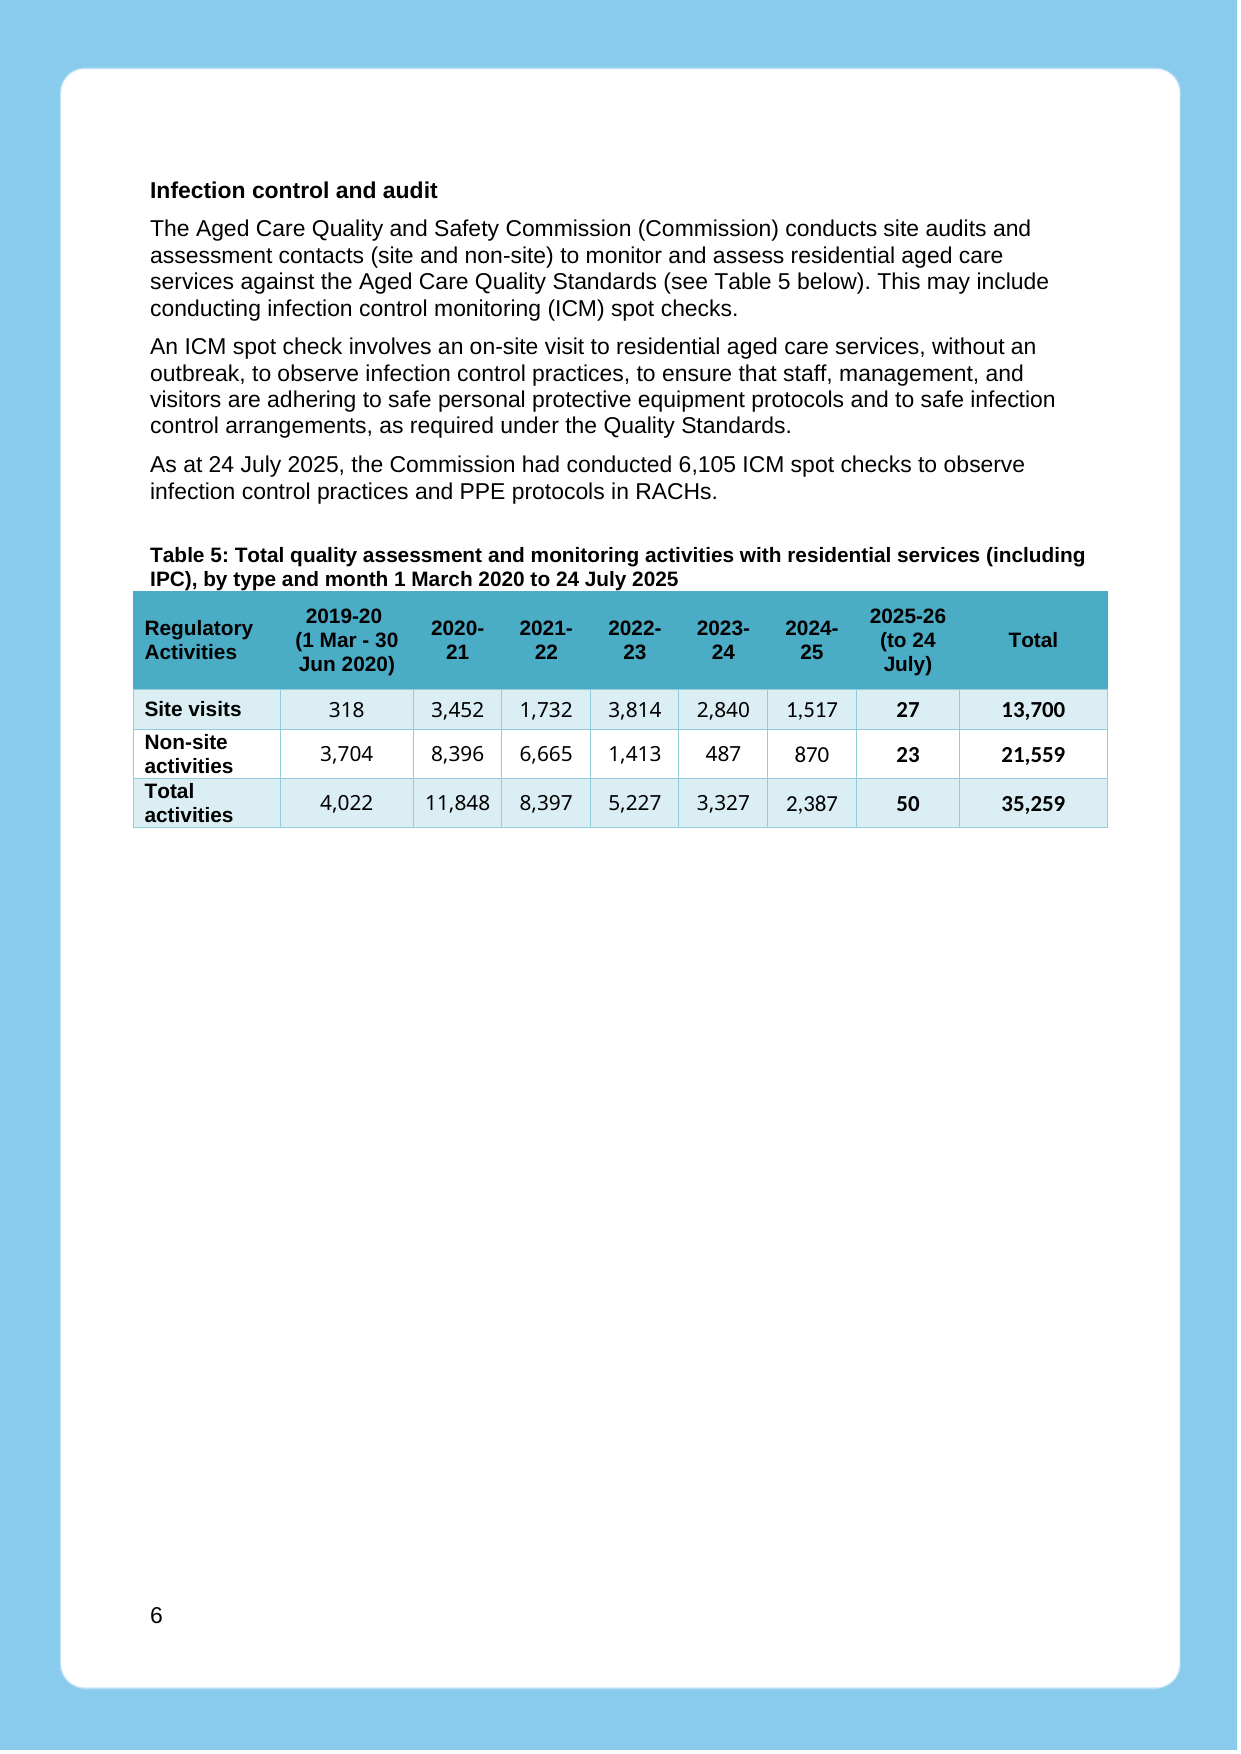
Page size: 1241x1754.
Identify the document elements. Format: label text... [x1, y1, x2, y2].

table_header 2021-22 [502, 592, 590, 689]
table_header 2023-24 [679, 592, 767, 689]
table_cell 318 [281, 690, 413, 729]
table_cell 8,396 [414, 730, 501, 778]
table_cell 50 [857, 779, 959, 827]
text Table 5: Total quality assessment and monitoring activities with residential services (including IPC), by type and month 1 March 2020 to 24 July 2025 [150, 543, 1090, 591]
text As at 24 July 2025, the Commission had conducted 6,105 ICM spot checks to observe infection control practices and PPE protocols in RACHs. [150, 451, 1090, 530]
text The Aged Care Quality and Safety Commission (Commission) conducts site audits and assessment contacts (site and non-site) to monitor and assess residential aged care services against the Aged Care Quality Standards (see Table 5 below). This may include conducting infection control monitoring (ICM) spot checks. [150, 215, 1090, 321]
table_cell 8,397 [502, 779, 590, 827]
table_header Regulatory Activities [134, 592, 280, 689]
table_cell 3,327 [679, 779, 767, 827]
table_header 2020-21 [414, 592, 501, 689]
table_header 2019-20 (1 Mar - 30 Jun 2020) [281, 592, 413, 689]
table_cell 1,413 [591, 730, 678, 778]
table_header 2025-26 (to 24 July) [857, 592, 959, 689]
table_header 2024-25 [768, 592, 856, 689]
table_cell 4,022 [281, 779, 413, 827]
table_cell 6,665 [502, 730, 590, 778]
table_cell 21,559 [960, 730, 1107, 778]
table_cell 23 [857, 730, 959, 778]
table_cell 11,848 [414, 779, 501, 827]
table_cell 3,814 [591, 690, 678, 729]
table_cell 3,452 [414, 690, 501, 729]
table_cell 2,387 [768, 779, 856, 827]
table_cell 487 [679, 730, 767, 778]
table_cell 3,704 [281, 730, 413, 778]
subtitle Infection control and audit [150, 177, 1090, 203]
picture [0, 0, 1238, 1750]
table_cell Total activities [134, 779, 280, 827]
table_header Total [960, 592, 1107, 689]
table_cell Site visits [134, 690, 280, 729]
table_cell 27 [857, 690, 959, 729]
table_cell 870 [768, 730, 856, 778]
text An ICM spot check involves an on-site visit to residential aged care services, without an outbreak, to observe infection control practices, to ensure that staff, management, and visitors are adhering to safe personal protective equipment protocols and to safe infection control arrangements, as required under the Quality Standards. [150, 333, 1090, 439]
table_cell 5,227 [591, 779, 678, 827]
table_cell 13,700 [960, 690, 1107, 729]
table_cell 35,259 [960, 779, 1107, 827]
table_cell 1,517 [768, 690, 856, 729]
table_cell 1,732 [502, 690, 590, 729]
table_cell Non-site activities [134, 730, 280, 778]
table_header 2022-23 [591, 592, 678, 689]
table_cell 2,840 [679, 690, 767, 729]
